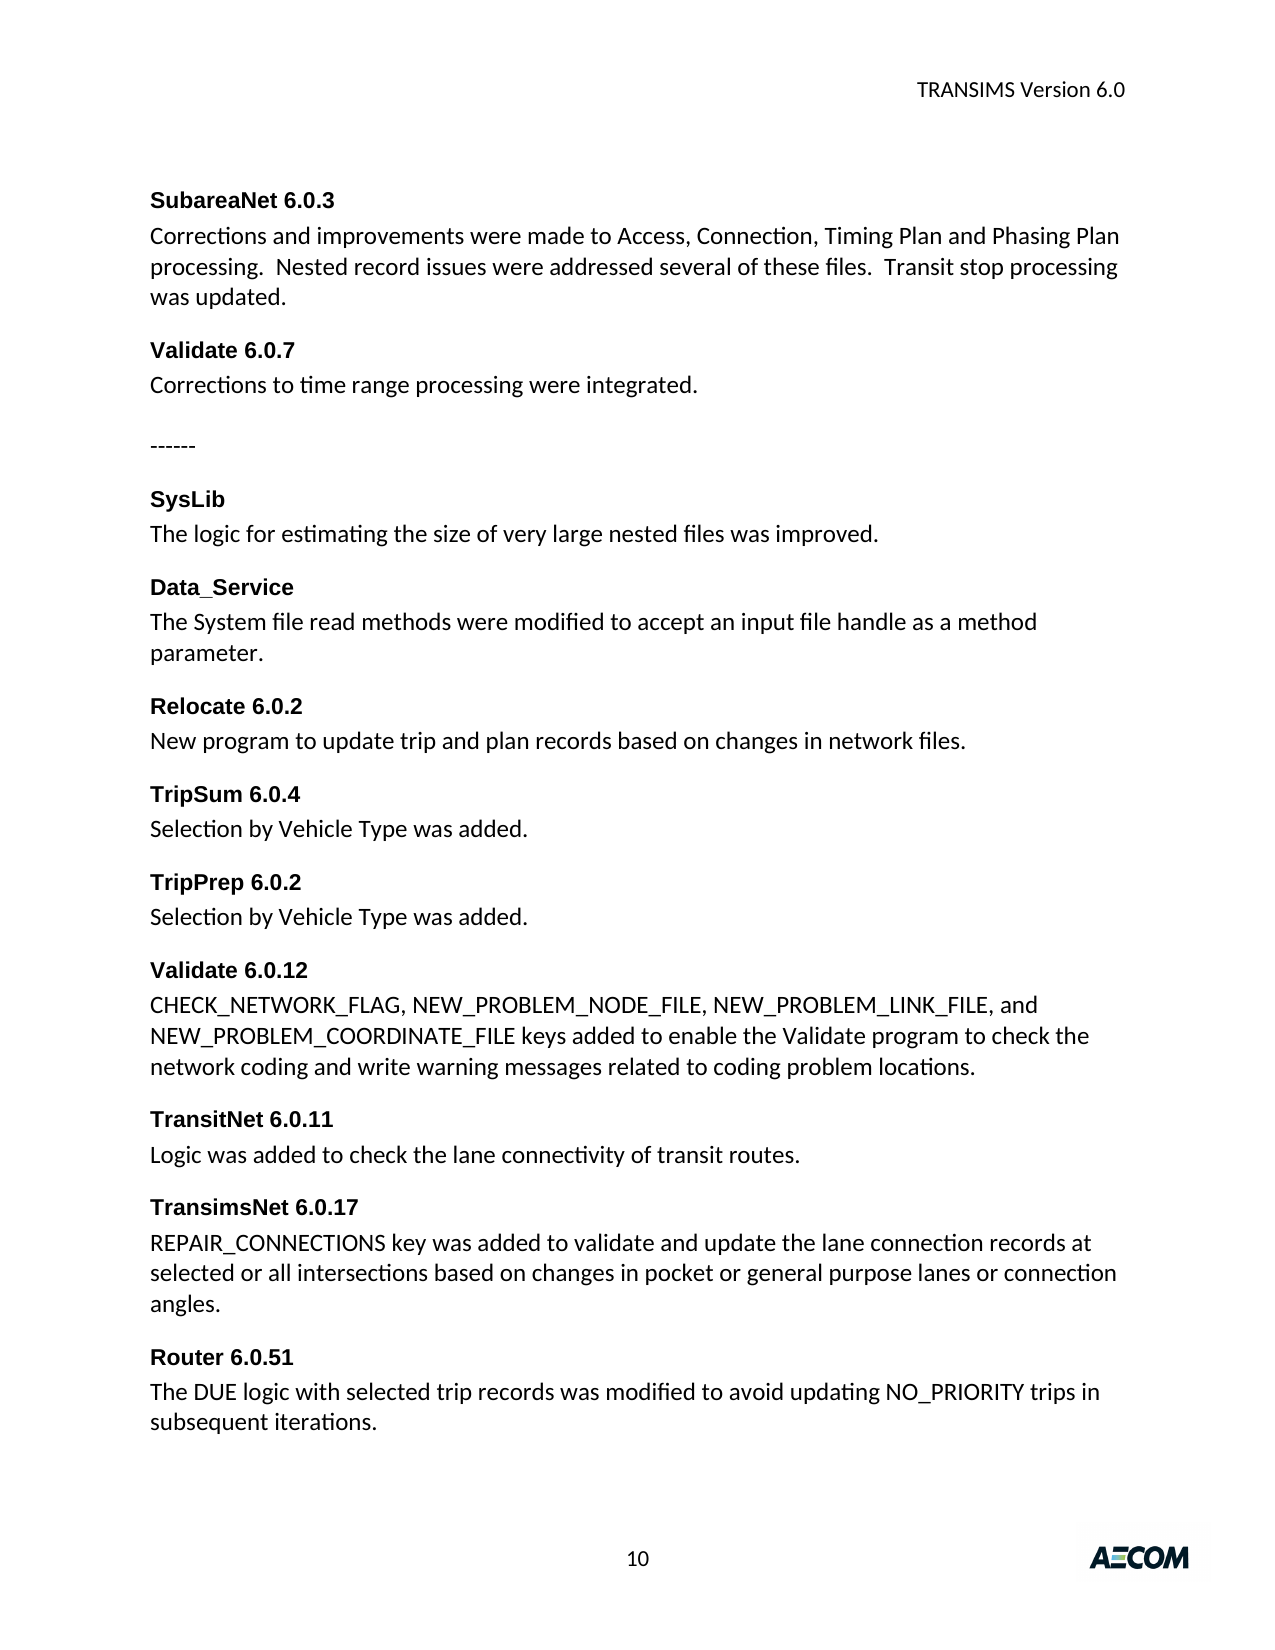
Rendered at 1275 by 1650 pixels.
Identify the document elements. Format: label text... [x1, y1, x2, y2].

subtitle TripPrep 6.0.2 [150, 869, 1125, 895]
text ------ [150, 430, 1125, 461]
picture [1075, 1522, 1211, 1582]
text The System file read methods were modified to accept an input file handle as a method parameter. [150, 607, 1125, 668]
text Corrections and improvements were made to Access, Connection, Timing Plan and Phasing Plan processing. Nested record issues were addressed several of these files. Transit stop processing was updated. [150, 220, 1125, 312]
subtitle Validate 6.0.7 [150, 337, 1125, 363]
text REPAIR_CONNECTIONS key was added to validate and update the lane connection records at selected or all intersections based on changes in pocket or general purpose lanes or connection angles. [150, 1227, 1125, 1318]
text The logic for estimating the size of very large nested files was improved. [150, 518, 1125, 549]
subtitle Router 6.0.51 [150, 1343, 1125, 1370]
text Selection by Vehicle Type was added. [150, 813, 1125, 844]
subtitle Validate 6.0.12 [150, 957, 1125, 983]
subtitle Data_Service [150, 574, 1125, 600]
text Corrections to time range processing were integrated. [150, 369, 1125, 400]
subtitle TripSum 6.0.4 [150, 781, 1125, 807]
text Selection by Vehicle Type was added. [150, 901, 1125, 932]
subtitle Relocate 6.0.2 [150, 693, 1125, 719]
subtitle TransitNet 6.0.11 [150, 1106, 1125, 1132]
text Logic was added to check the lane connectivity of transit routes. [150, 1139, 1125, 1169]
text New program to update trip and plan records based on changes in network files. [150, 725, 1125, 756]
subtitle SysLib [150, 486, 1125, 512]
subtitle TransimsNet 6.0.17 [150, 1194, 1125, 1221]
text CHECK_NETWORK_FLAG, NEW_PROBLEM_NODE_FILE, NEW_PROBLEM_LINK_FILE, and NEW_PROBLEM_COORDINATE_FILE keys added to enable the Validate program to check the network coding and write warning messages related to coding problem locations. [150, 989, 1125, 1081]
text The DUE logic with selected trip records was modified to avoid updating NO_PRIORITY trips in subsequent iterations. [150, 1376, 1125, 1437]
subtitle SubareaNet 6.0.3 [150, 187, 1125, 214]
